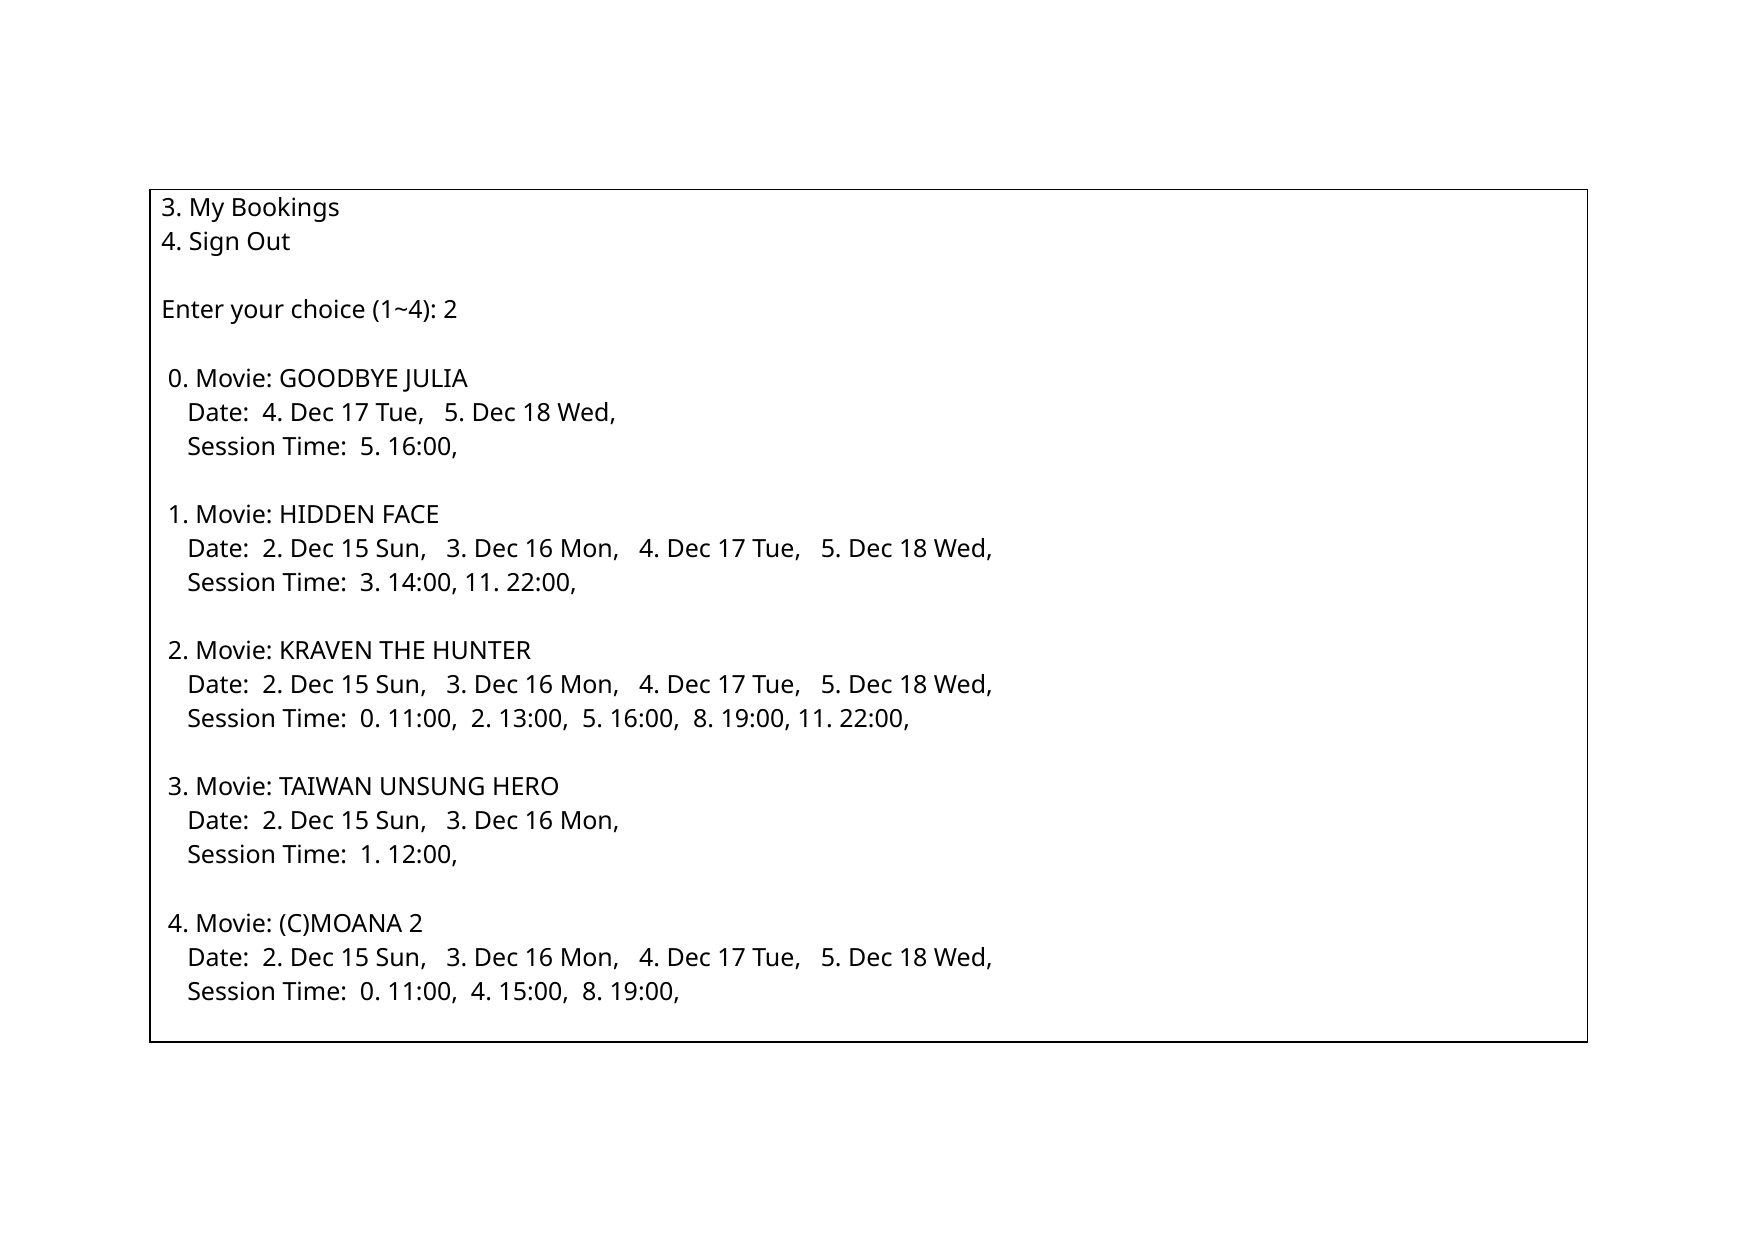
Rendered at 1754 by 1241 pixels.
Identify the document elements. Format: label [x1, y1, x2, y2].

table_header [151, 190, 1587, 1041]
